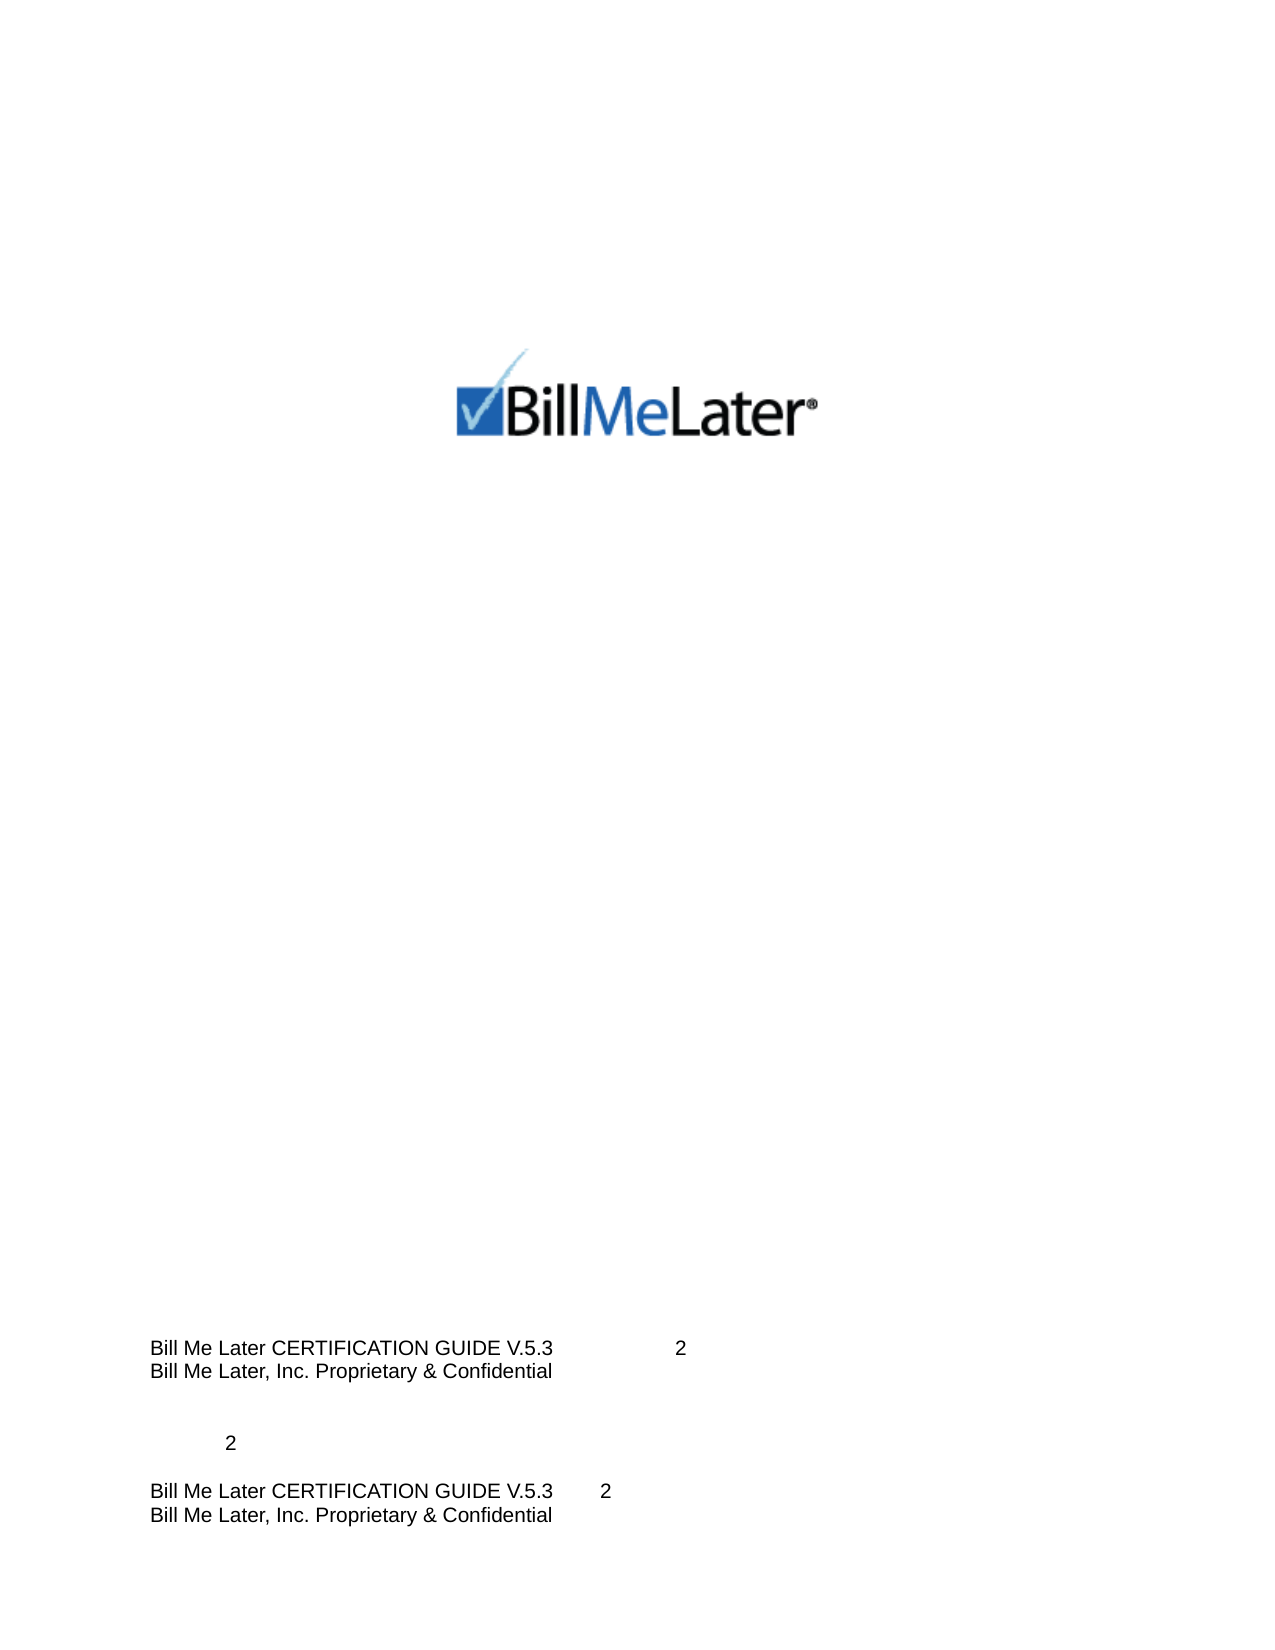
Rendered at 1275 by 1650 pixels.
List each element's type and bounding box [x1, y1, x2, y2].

picture [451, 341, 824, 444]
